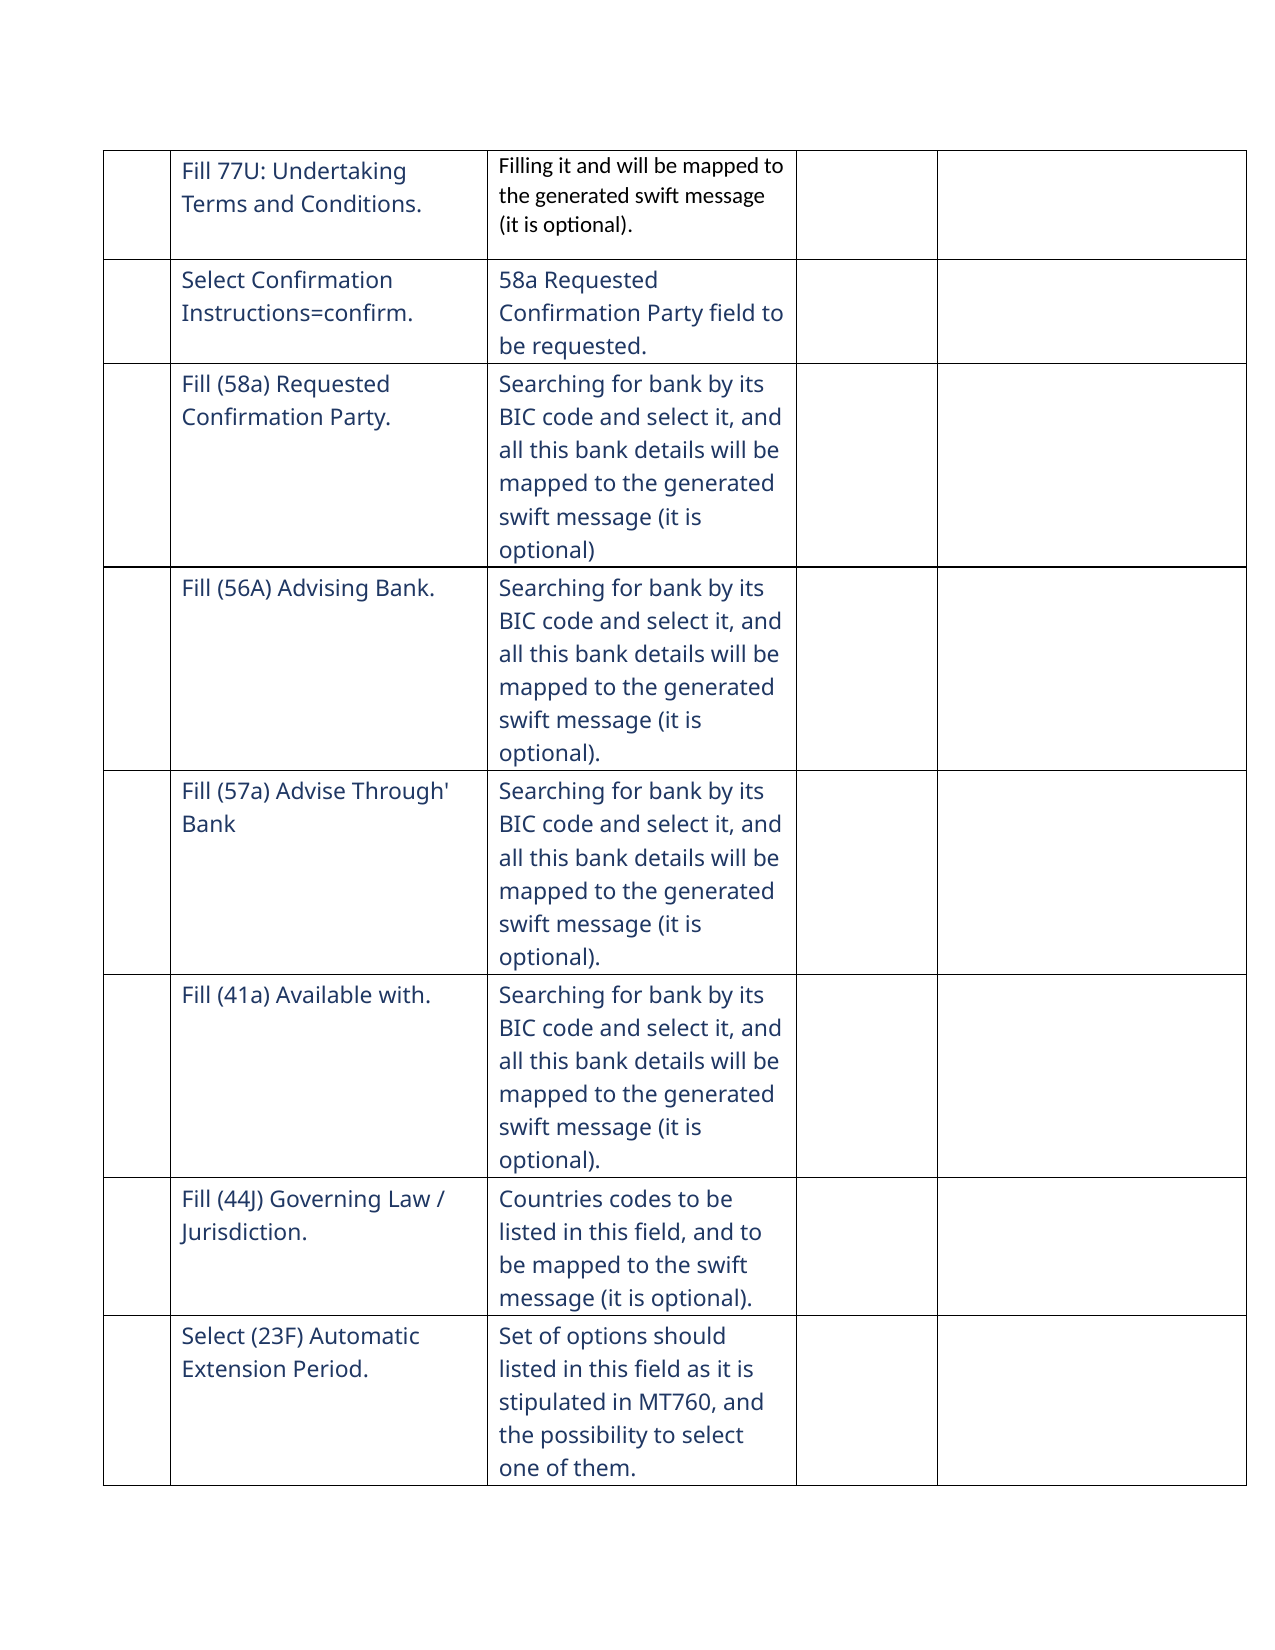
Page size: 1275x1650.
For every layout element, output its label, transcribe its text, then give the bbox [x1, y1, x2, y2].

table_cell [104, 568, 170, 770]
table_cell [938, 151, 1246, 258]
table_cell [938, 260, 1246, 363]
table_cell [104, 771, 170, 974]
table_cell [938, 1178, 1246, 1315]
table_cell [938, 975, 1246, 1177]
table_cell [797, 1178, 937, 1315]
table_cell [797, 364, 937, 566]
table_cell Select (23F) Automatic Extension Period. [171, 1316, 487, 1485]
table_cell [104, 975, 170, 1177]
table_cell [797, 771, 937, 974]
table_cell Countries codes to be listed in this field, and to be mapped to the swift message (it is optional). [488, 1178, 796, 1315]
table_cell Fill (57a) Advise Through' Bank [171, 771, 487, 974]
table_cell Searching for bank by its BIC code and select it, and all this bank details will be mapped to the generated swift message (it is optional). [488, 771, 796, 974]
table_cell [938, 364, 1246, 566]
table_cell [797, 1316, 937, 1485]
table_cell Searching for bank by its BIC code and select it, and all this bank details will be mapped to the generated swift message (it is optional). [488, 568, 796, 770]
table_cell Fill (41a) Available with. [171, 975, 487, 1177]
table_cell Select Confirmation Instructions=confirm. [171, 260, 487, 363]
table_cell [938, 1316, 1246, 1485]
table_cell [104, 364, 170, 566]
table_cell Fill (58a) Requested Confirmation Party. [171, 364, 487, 566]
table_cell Fill (56A) Advising Bank. [171, 568, 487, 770]
table_cell [797, 260, 937, 363]
table_cell [938, 568, 1246, 770]
table_cell Set of options should listed in this field as it is stipulated in MT760, and the possibility to select one of them. [488, 1316, 796, 1485]
table_cell [104, 1178, 170, 1315]
table_cell [797, 568, 937, 770]
table_cell Fill (44J) Governing Law / Jurisdiction. [171, 1178, 487, 1315]
table_cell [104, 260, 170, 363]
table_cell [797, 151, 937, 258]
table_cell Fill 77U: Undertaking Terms and Conditions. [171, 151, 487, 258]
table_cell [797, 975, 937, 1177]
table_cell 58a Requested Confirmation Party field to be requested. [488, 260, 796, 363]
table_cell [104, 151, 170, 258]
table_cell Searching for bank by its BIC code and select it, and all this bank details will be mapped to the generated swift message (it is optional). [488, 975, 796, 1177]
table_cell [104, 1316, 170, 1485]
table_cell Searching for bank by its BIC code and select it, and all this bank details will be mapped to the generated swift message (it is optional) [488, 364, 796, 566]
table_cell [938, 771, 1246, 974]
table_cell Filling it and will be mapped to the generated swift message (it is optional). [488, 151, 796, 258]
